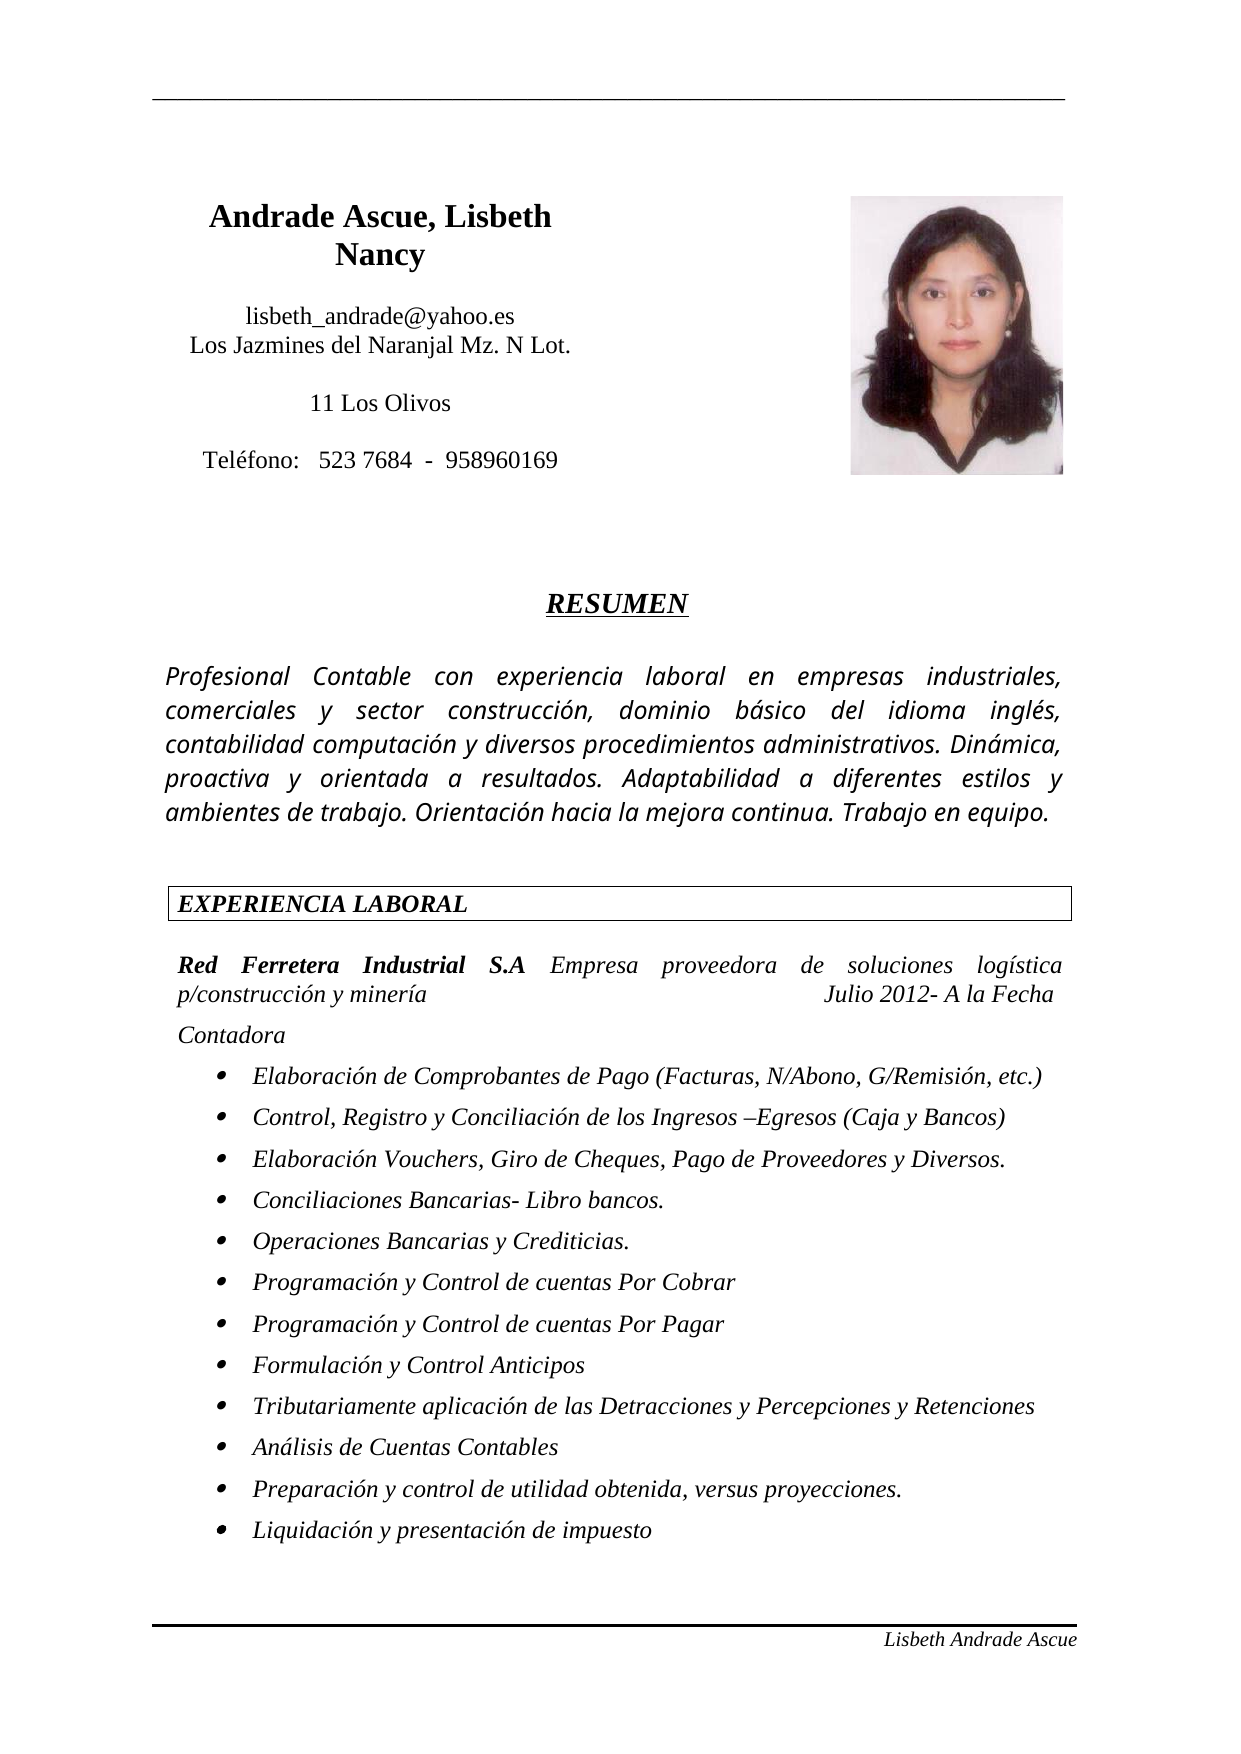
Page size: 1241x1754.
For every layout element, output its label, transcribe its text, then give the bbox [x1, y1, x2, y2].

list Elaboración Vouchers, Giro de Cheques, Pago de Proveedores y Diversos. [215, 1144, 1063, 1172]
list Análisis de Cuentas Contables [215, 1432, 1063, 1461]
picture [850, 196, 1064, 475]
list Programación y Control de cuentas Por Cobrar [215, 1267, 1063, 1296]
list Operaciones Bancarias y Crediticias. [215, 1226, 1063, 1255]
text Profesional Contable con experiencia laboral en empresas industriales, comerciales y sector construcción, dominio básico del idioma inglés, contabilidad computación y diversos procedimientos administrativos. Dinámica, proactiva y orientada a resultados. Adaptabilidad a diferentes estilos y ambientes de trabajo. Orientación hacia la mejora continua. Trabajo en equipo. [165, 658, 1063, 829]
list Preparación y control de utilidad obtenida, versus proyecciones. [215, 1474, 1063, 1502]
list Control, Registro y Conciliación de los Ingresos –Egresos (Caja y Bancos) [215, 1102, 1063, 1131]
list Elaboración de Comprobantes de Pago (Facturas, N/Abono, G/Remisión, etc.) [215, 1061, 1063, 1090]
text EXPERIENCIA LABORAL [169, 887, 1071, 920]
list Programación y Control de cuentas Por Pagar [215, 1309, 1063, 1337]
text Red Ferretera Industrial S.A Empresa proveedora de soluciones logística p/construcción y minería Julio 2012- A la Fecha [177, 950, 1063, 1007]
text RESUMEN [171, 587, 1063, 620]
list Conciliaciones Bancarias- Libro bancos. [215, 1185, 1063, 1214]
list Formulación y Control Anticipos [215, 1350, 1063, 1379]
list Liquidación y presentación de impuesto [215, 1515, 1063, 1544]
title Teléfono: 523 7684 - 958960169 [177, 445, 583, 474]
text Contadora [177, 1020, 1063, 1049]
list Tributariamente aplicación de las Detracciones y Percepciones y Retenciones [215, 1391, 1063, 1420]
subtitle Andrade Ascue, Lisbeth Nancy [177, 196, 583, 273]
subtitle Los Jazmines del Naranjal Mz. N Lot. 11 Los Olivos [177, 330, 583, 416]
